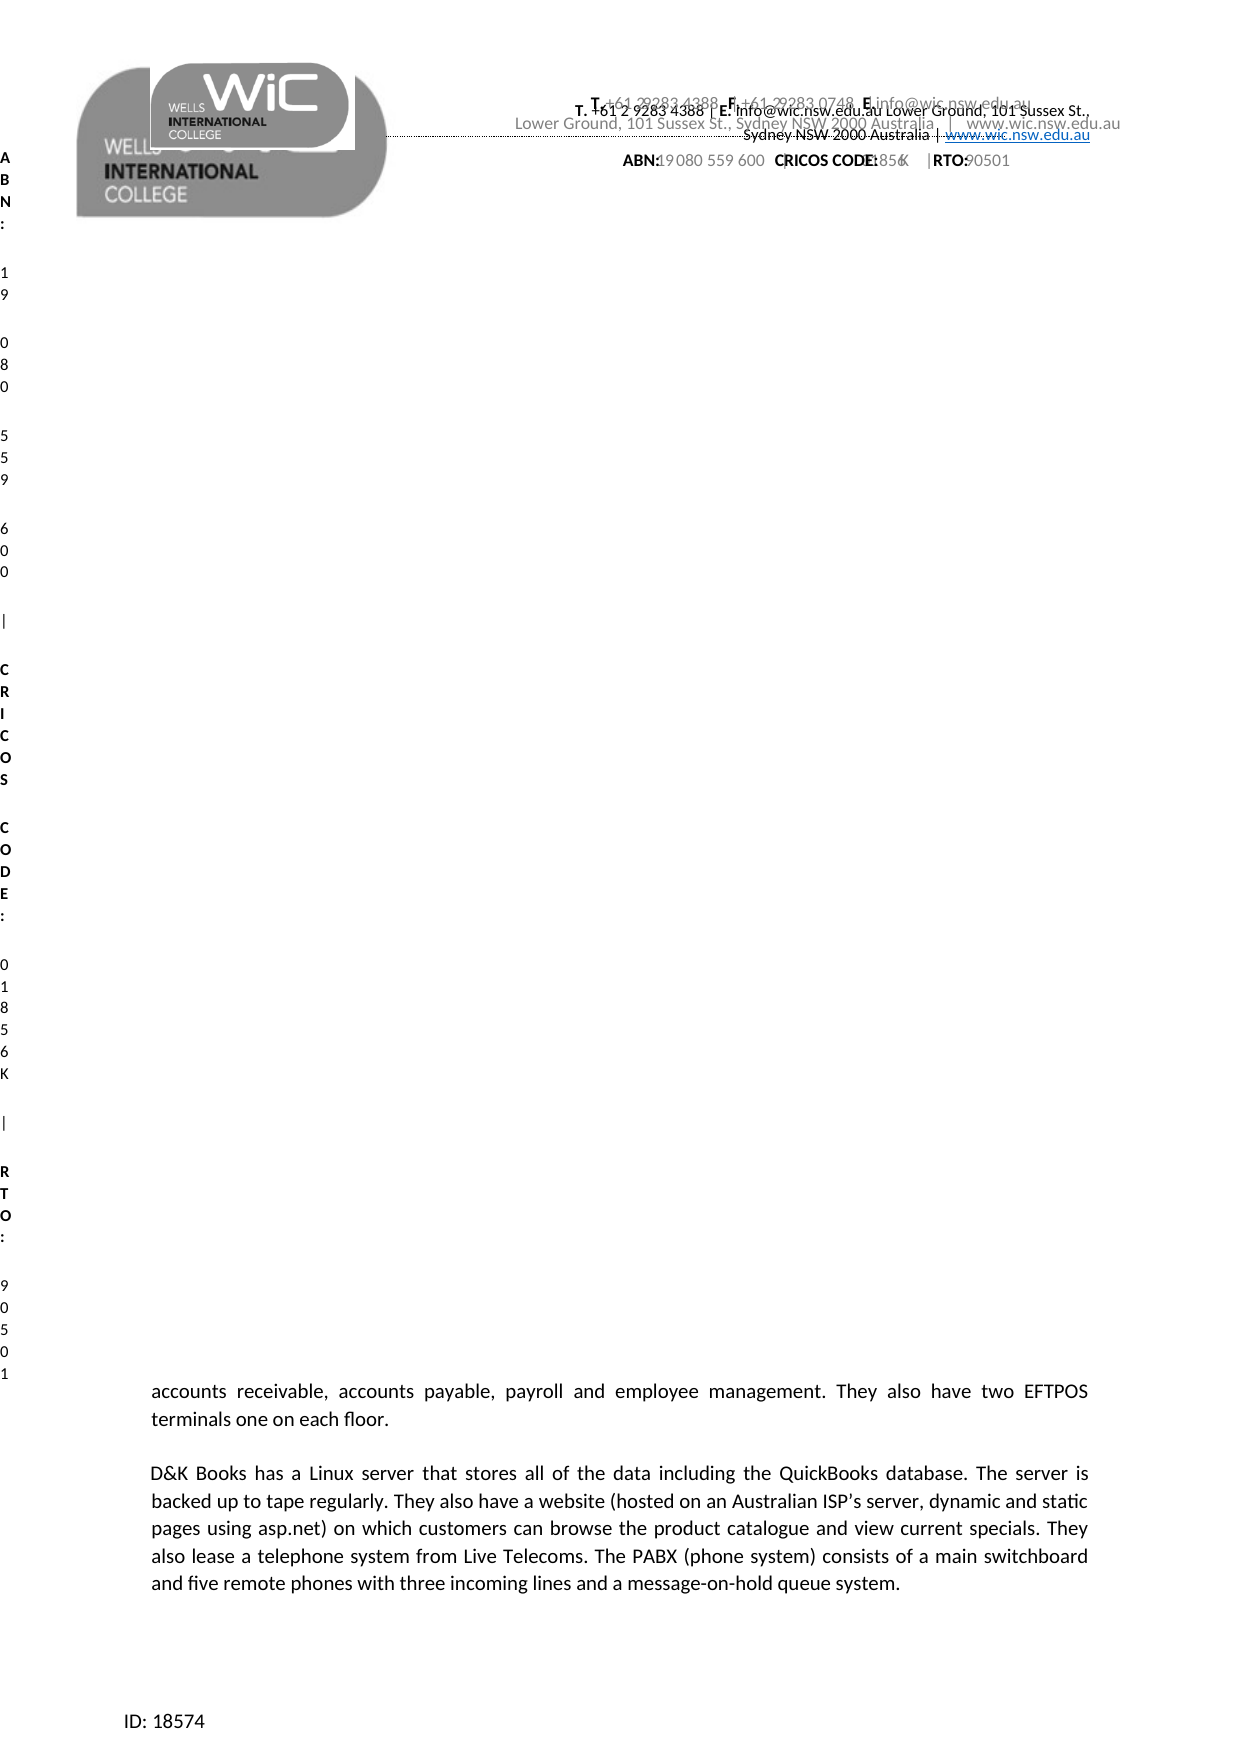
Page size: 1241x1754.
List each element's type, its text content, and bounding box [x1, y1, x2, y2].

text D&K Books Pty Ltd is a bookstore owned by Mr. Dean Kerr. The business occupies two levels of an office building connected by escalators and lifts. D&K Books employs approximately six sales staff, one operation manager, two administrative officers, a bookkeeper and a marketing manager. They have an Ethernet network consisting of ten PCs (Intel I3 Desktop cloned), two switches, a router and three printers. They use the QuickBooks software to manage their entire business, including sales, inventory, ordering, accounts receivable, accounts payable, payroll and employee management. They also have two EFTPOS terminals one on each floor. [150, 1378, 1090, 1431]
picture [76, 59, 399, 224]
text D&K Books has a Linux server that stores all of the data including the QuickBooks database. The server is backed up to tape regularly. They also have a website (hosted on an Australian ISP’s server, dynamic and static pages using asp.net) on which customers can browse the product catalogue and view current specials. They also lease a telephone system from Live Telecoms. The PABX (phone system) consists of a main switchboard and five remote phones with three incoming lines and a message-on-hold queue system. [150, 1461, 1090, 1596]
